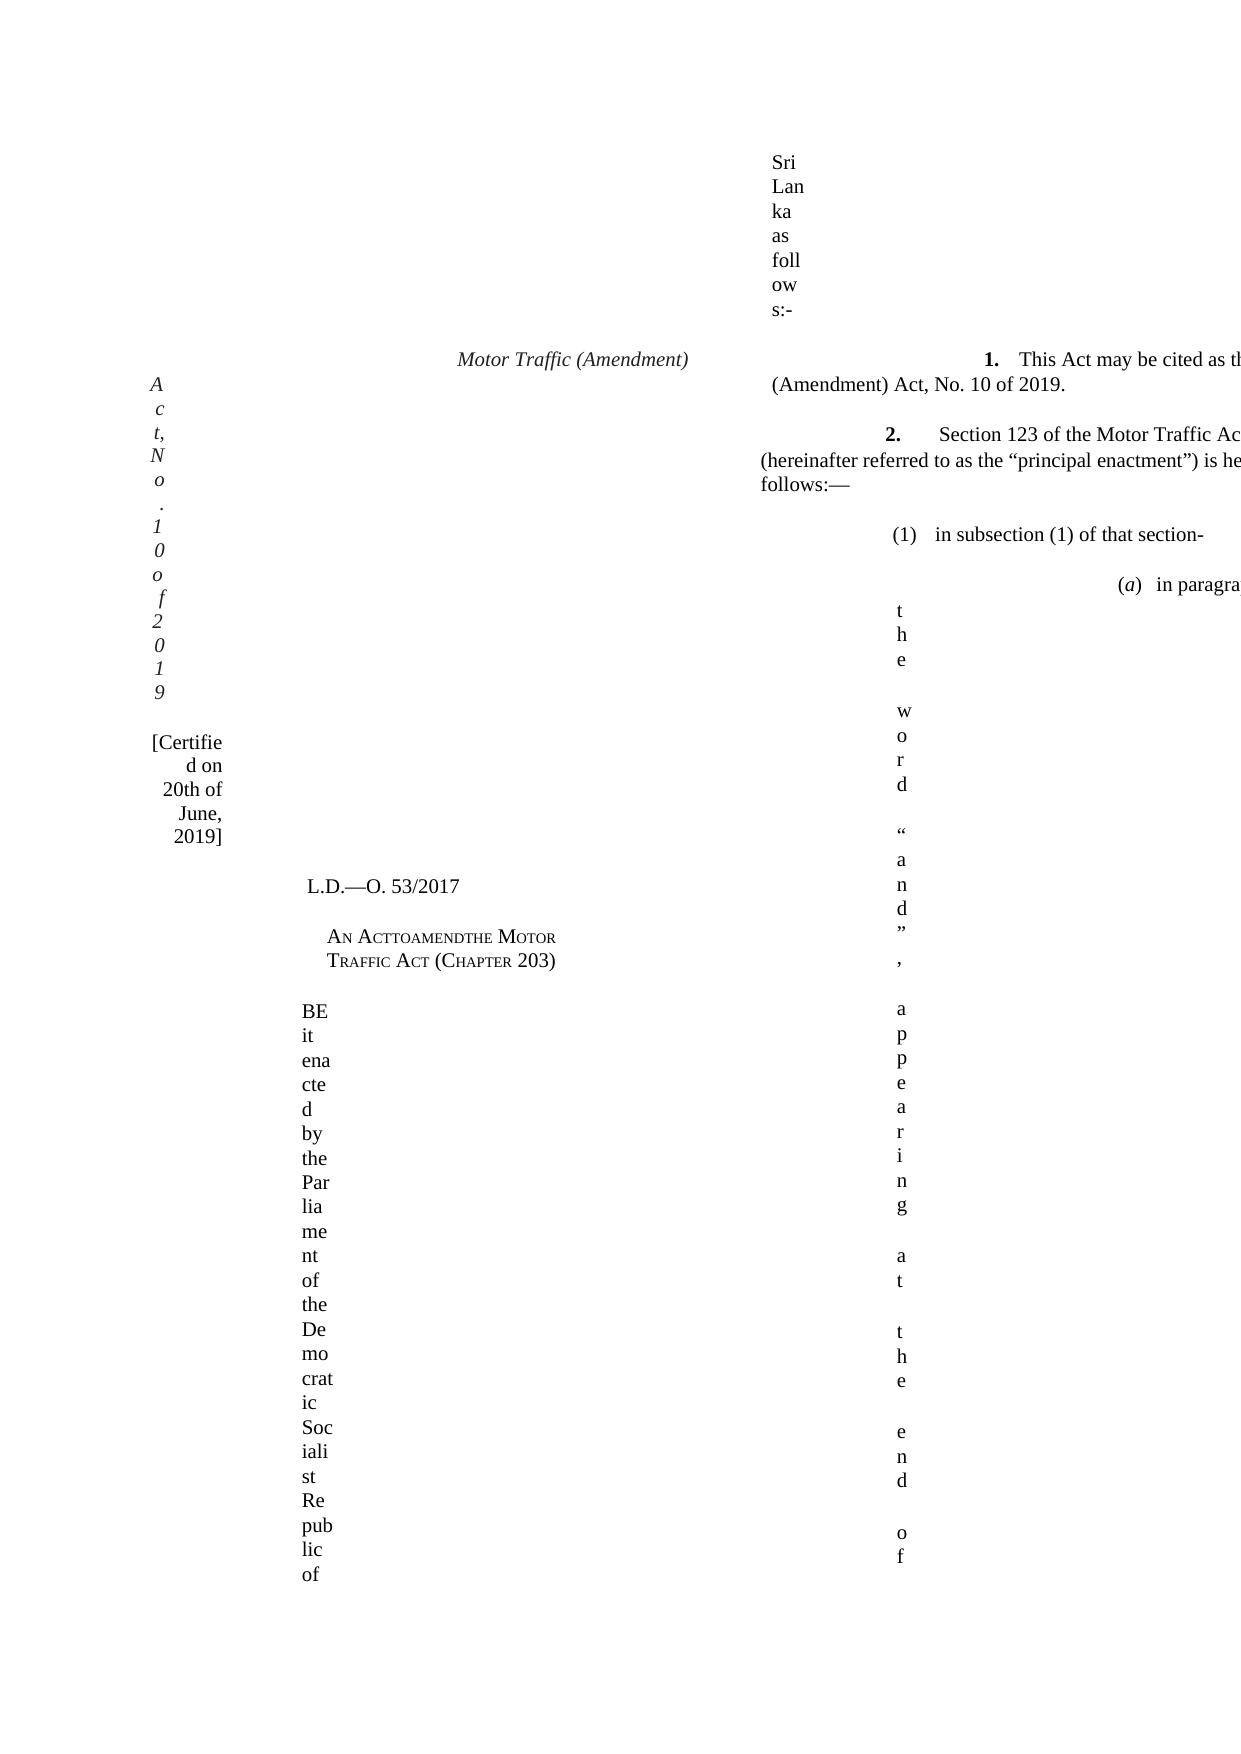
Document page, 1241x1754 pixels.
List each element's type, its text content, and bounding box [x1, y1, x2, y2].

text Act, No. 10 of 2019 [150, 373, 164, 704]
table_cell (hereinafter referred to as the “principal enactment”) is hereby amended as follows:— [684, 446, 1240, 508]
table_header 2. [684, 417, 919, 446]
table_cell (1) [684, 508, 919, 558]
table_header Motor Traffic (Amendment) [280, 343, 620, 373]
text (Amendment) Act, No. 10 of 2019. [772, 373, 1090, 396]
text [Certified on 20th of June, 2019] [150, 730, 222, 848]
text BE it enacted by the Parliament of the Democratic Socialist Republic of Sri Lanka as follows:- [772, 150, 805, 321]
table_header 1. [696, 342, 1009, 372]
text BE it enacted by the Parliament of the Democratic Socialist Republic of Sri Lanka as follows:- [302, 998, 335, 1586]
table_header This Act may be cited as the Motor Traffic [1010, 342, 1240, 372]
table_cell in paragraph (a) thereof, by the deletion of [1154, 558, 1240, 597]
table_header Section 123 of the Motor Traffic Act (Chapter 203) [919, 417, 1240, 446]
text L.D.—O. 53/2017 [302, 875, 620, 898]
text AN ACTTOAMENDTHE MOTOR TRAFFIC ACT (CHAPTER 203) [327, 925, 620, 972]
table_cell in subsection (1) of that section- [919, 508, 1240, 558]
table_cell (a) [684, 558, 1153, 597]
